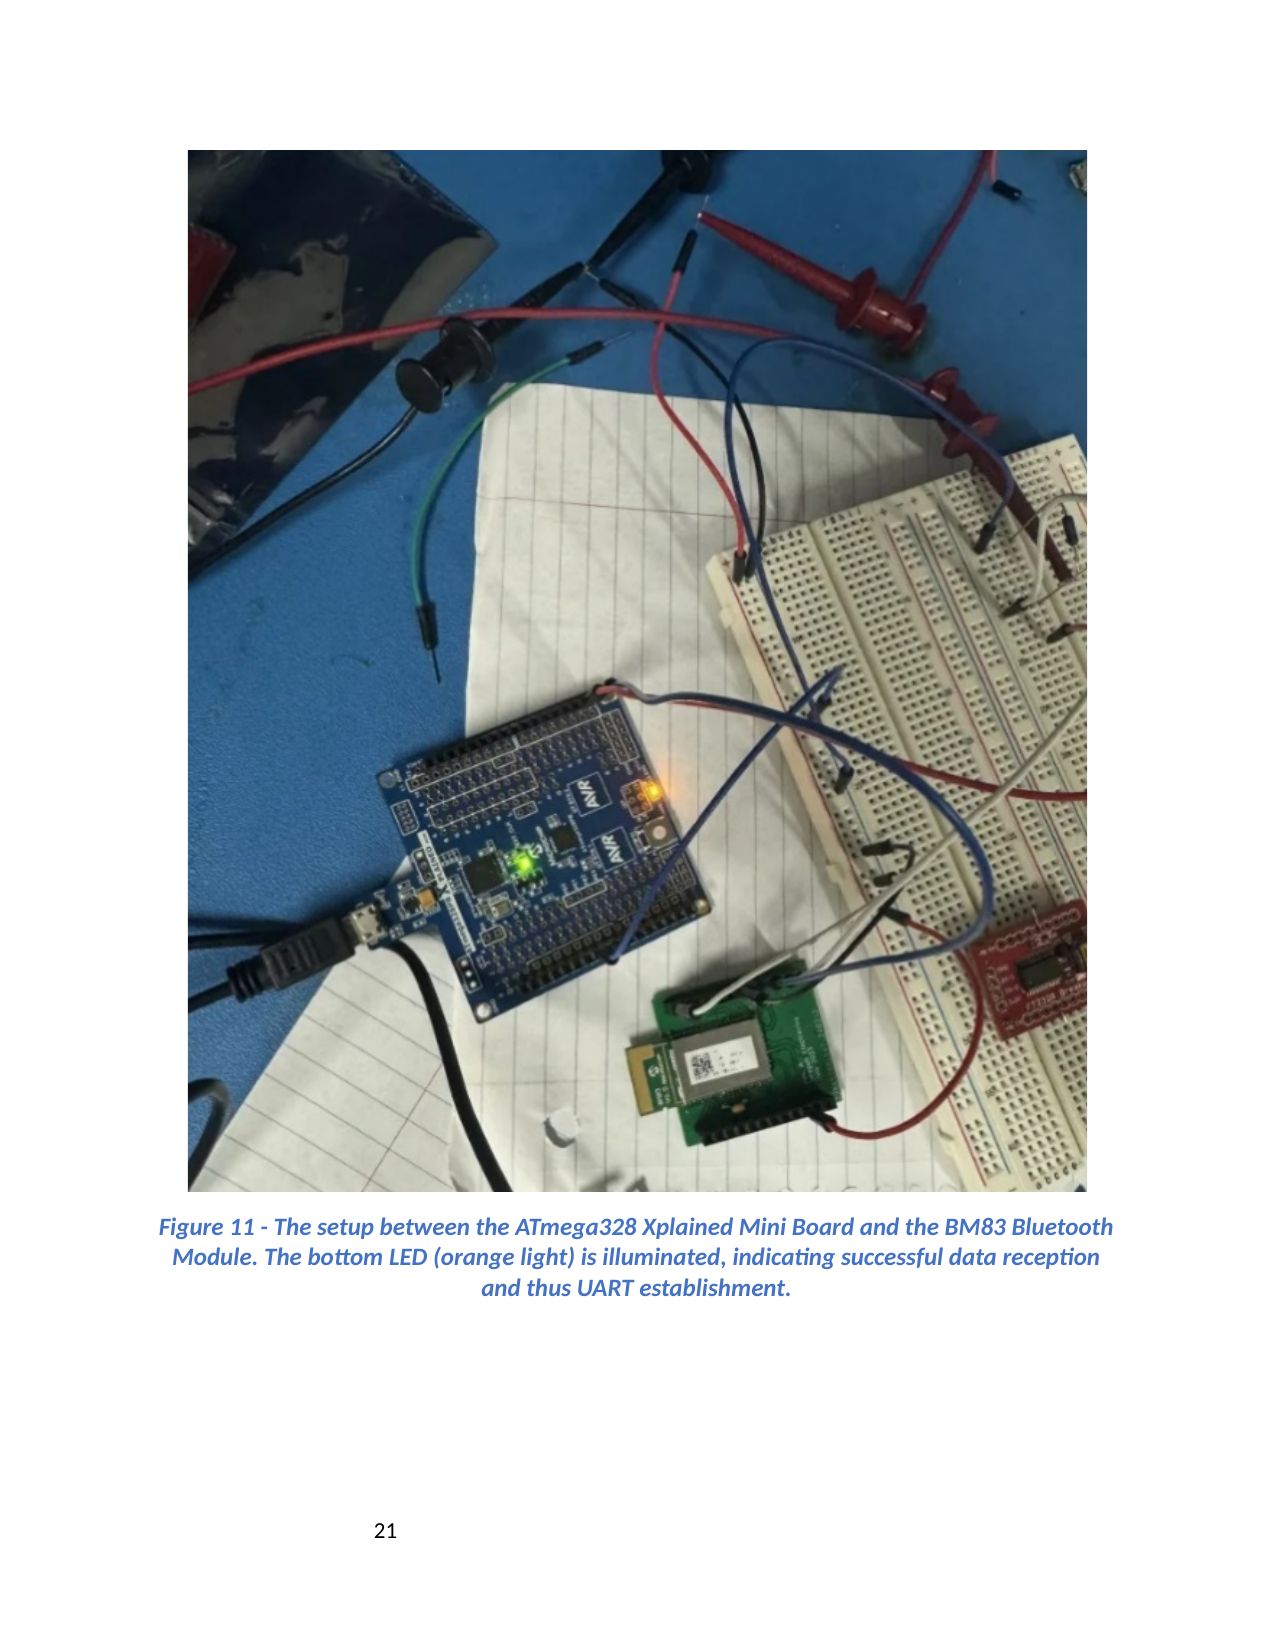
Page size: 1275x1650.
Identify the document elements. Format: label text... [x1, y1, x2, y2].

picture [187, 150, 1088, 1192]
